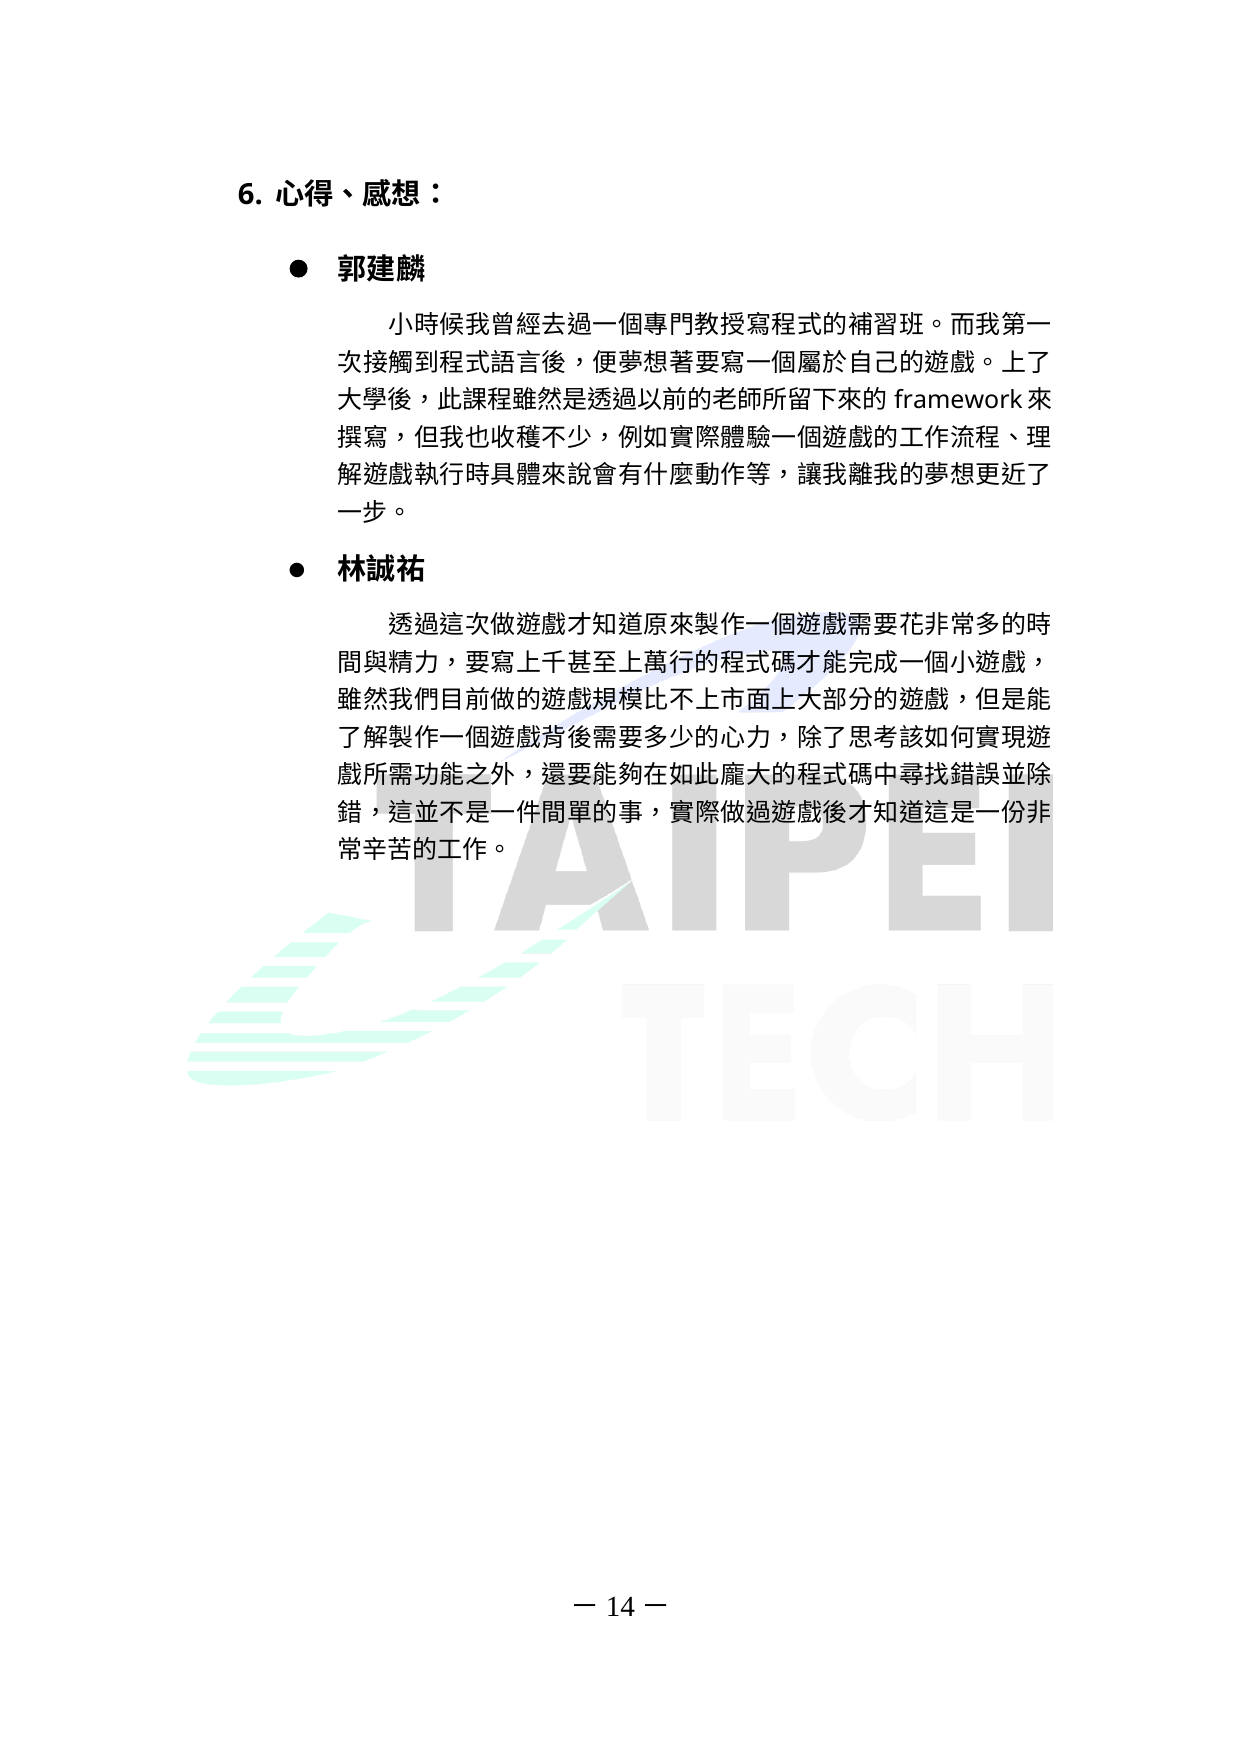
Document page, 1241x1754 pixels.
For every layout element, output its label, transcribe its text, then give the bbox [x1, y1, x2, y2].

list 心得、感想： [238, 154, 1053, 229]
list 郭建麟 小時候我曾經去過一個專門教授寫程式的補習班。而我第一次接觸到程式語言後，便夢想著要寫一個屬於自己的遊戲。上了大學後，此課程雖然是透過以前的老師所留下來的framework來撰寫，但我也收穫不少，例如實際體驗一個遊戲的工作流程、理解遊戲執行時具體來說會有什麼動作等，讓我離我的夢想更近了一步。 [287, 229, 1053, 529]
list 林誠祐 透過這次做遊戲才知道原來製作一個遊戲需要花非常多的時間與精力，要寫上千甚至上萬行的程式碼才能完成一個小遊戲，雖然我們目前做的遊戲規模比不上市面上大部分的遊戲，但是能了解製作一個遊戲背後需要多少的心力，除了思考該如何實現遊戲所需功能之外，還要能夠在如此龐大的程式碼中尋找錯誤並除錯，這並不是一件間單的事，實際做過遊戲後才知道這是一份非常辛苦的工作。 [287, 529, 1053, 941]
